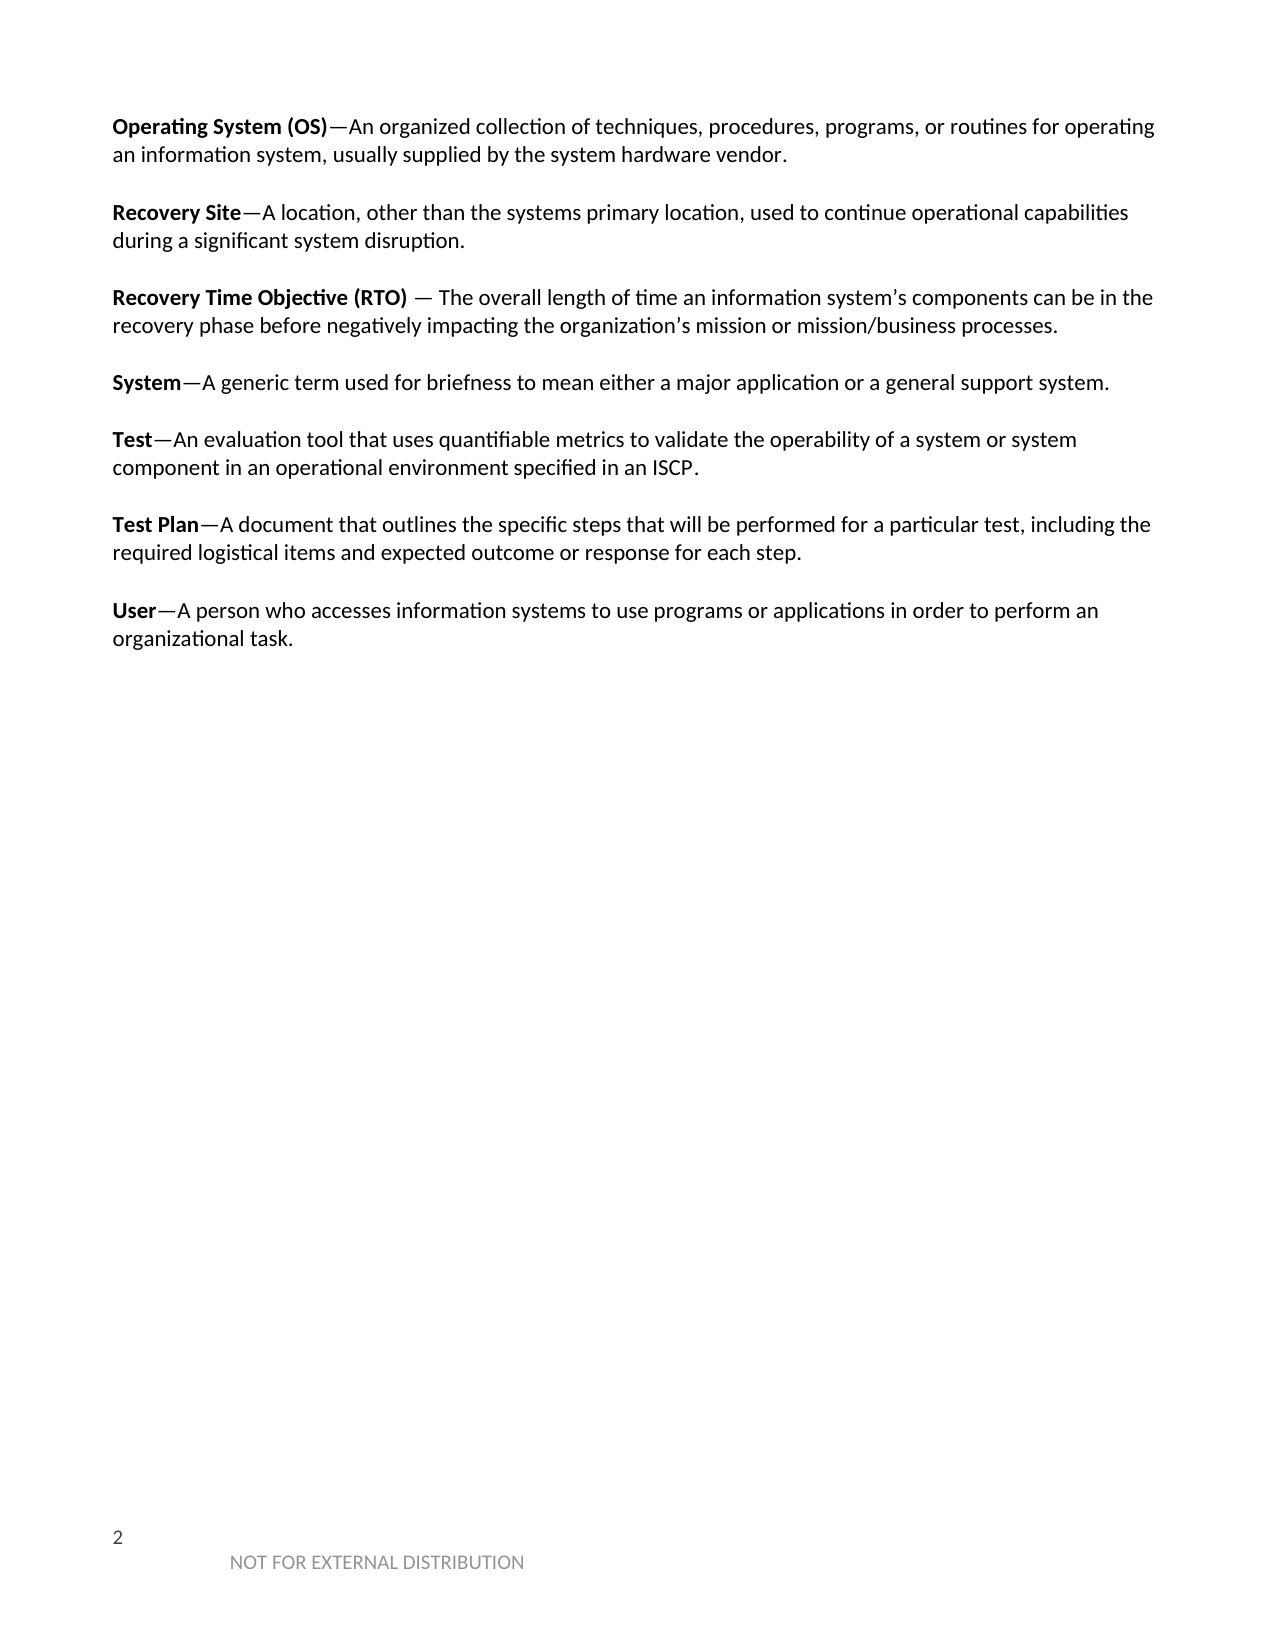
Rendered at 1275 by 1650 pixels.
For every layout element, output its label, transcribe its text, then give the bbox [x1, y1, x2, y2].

text User—A person who accesses information systems to use programs or applications in order to perform an organizational task. [112, 596, 1162, 652]
text Test Plan—A document that outlines the specific steps that will be performed for a particular test, including the required logistical items and expected outcome or response for each step. [112, 511, 1162, 567]
text Test—An evaluation tool that uses quantifiable metrics to validate the operability of a system or system component in an operational environment specified in an ISCP. [112, 425, 1162, 481]
text Recovery Time Objective (RTO) — The overall length of time an information system’s components can be in the recovery phase before negatively impacting the organization’s mission or mission/business processes. [112, 283, 1162, 339]
text System—A generic term used for briefness to mean either a major application or a general support system. [112, 368, 1162, 396]
text Operating System (OS)—An organized collection of techniques, procedures, programs, or routines for operating an information system, usually supplied by the system hardware vendor. [112, 112, 1162, 168]
text Recovery Site—A location, other than the systems primary location, used to continue operational capabilities during a significant system disruption. [112, 198, 1162, 254]
